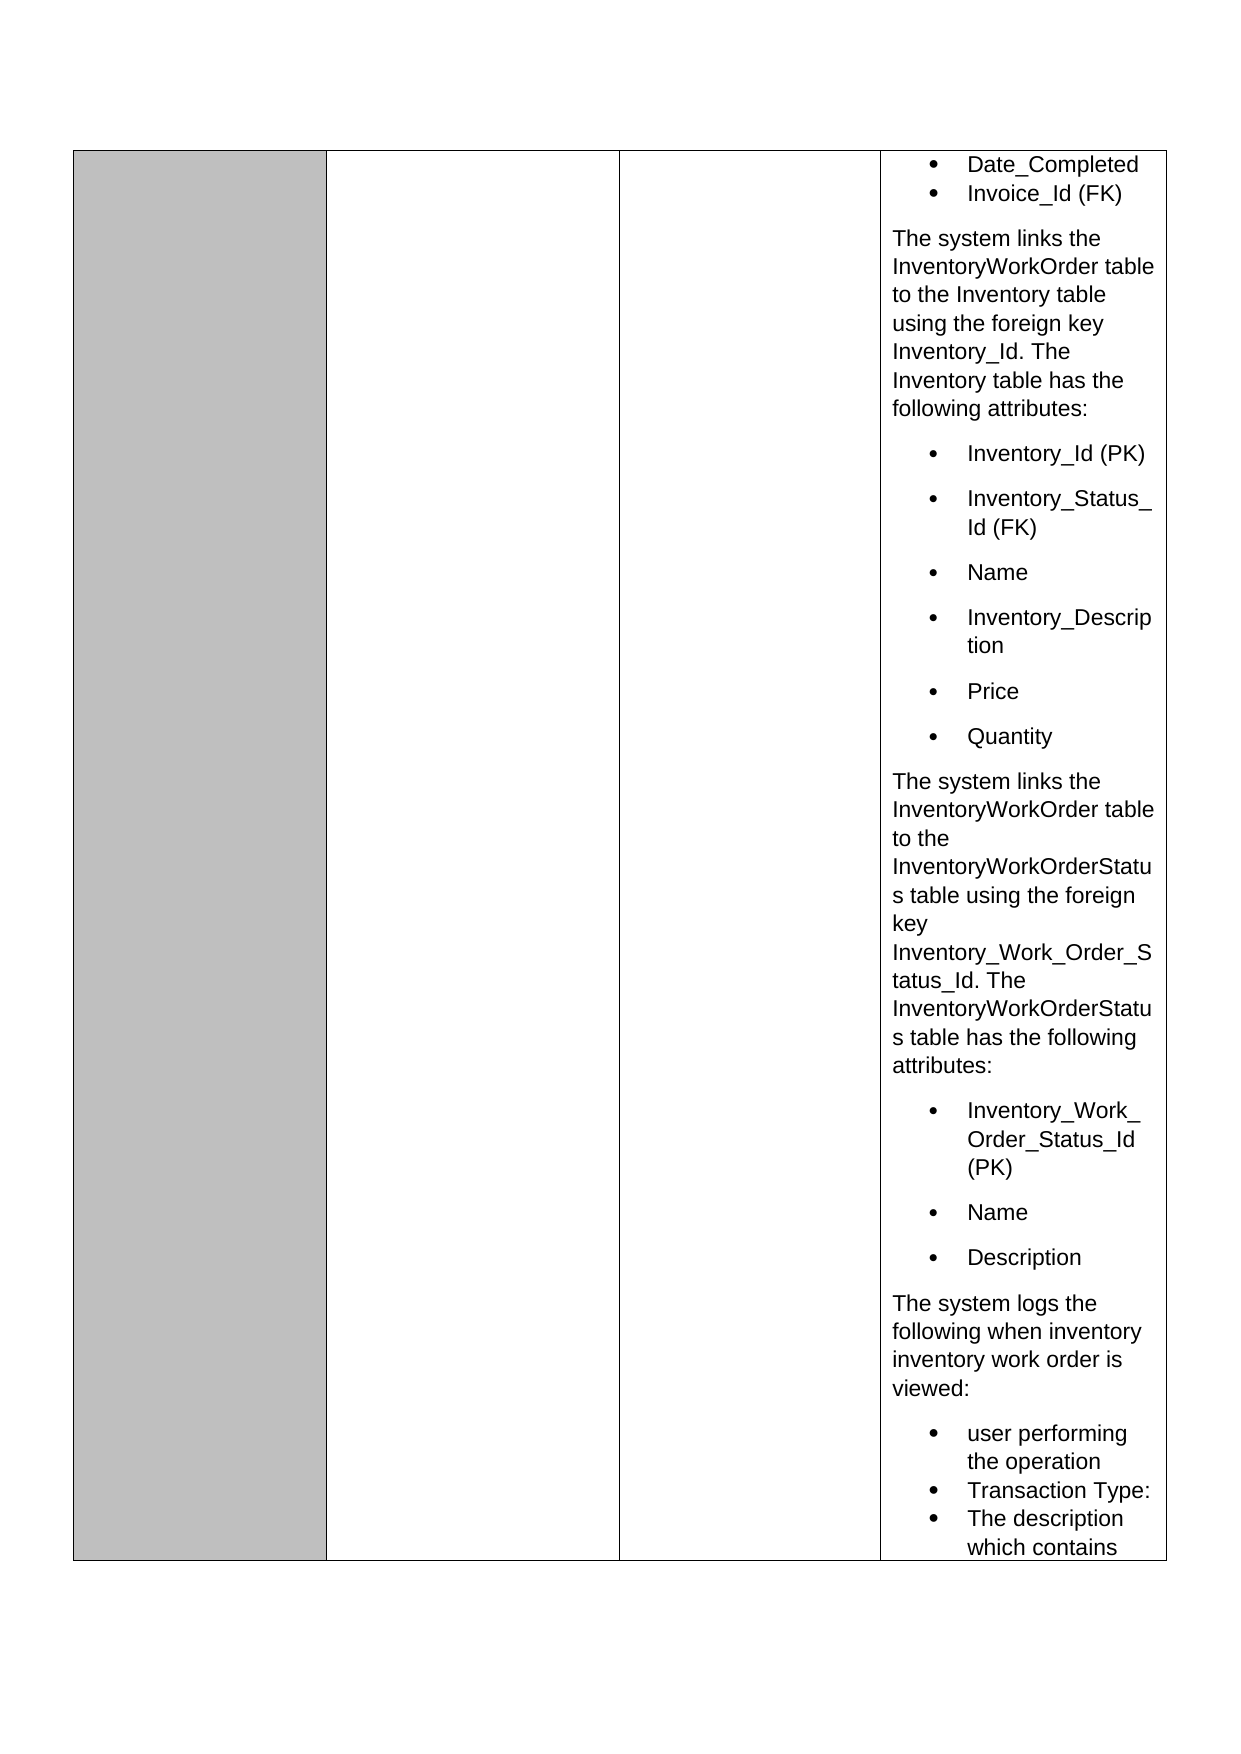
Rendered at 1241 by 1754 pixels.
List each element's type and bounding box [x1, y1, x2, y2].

table_cell [327, 151, 619, 1560]
table_cell [881, 151, 1166, 1560]
table_cell [620, 151, 880, 1560]
